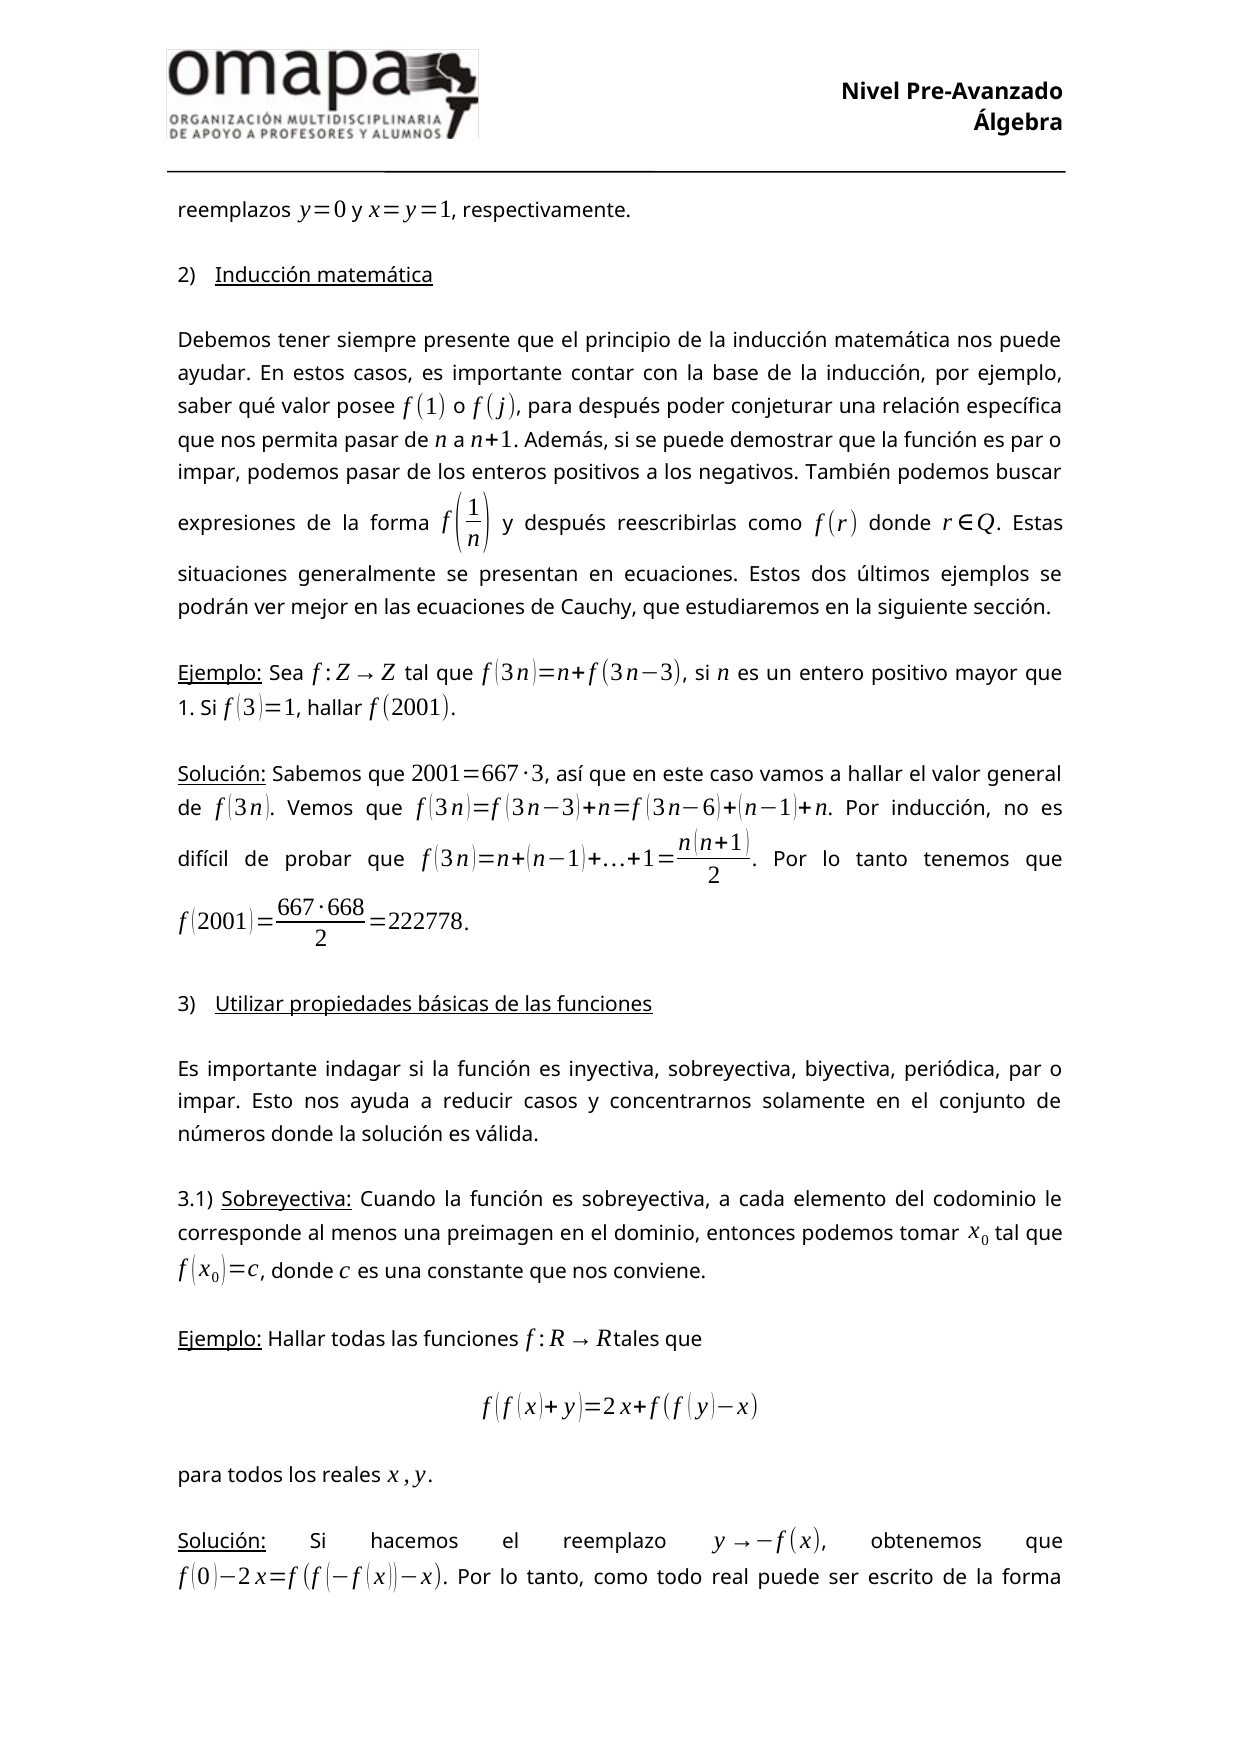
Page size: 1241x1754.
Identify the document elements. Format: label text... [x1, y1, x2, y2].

text 3.1) Sobreyectiva: Cuando la función es sobreyectiva, a cada elemento del codominio le corresponde al menos una preimagen en el dominio, entonces podemos tomar tal que , donde es una constante que nos conviene. [177, 1184, 1063, 1287]
text Ejemplo: Hallar todas las funciones tales que [177, 1324, 1063, 1353]
text Debemos tener siempre presente que el principio de la inducción matemática nos puede ayudar. En estos casos, es importante contar con la base de la inducción, por ejemplo, saber qué valor posee o , para después poder conjeturar una relación específica que nos permita pasar de a . Además, si se puede demostrar que la función es par o impar, podemos pasar de los enteros positivos a los negativos. También podemos buscar expresiones de la forma y después reescribirlas como donde . Estas situaciones generalmente se presentan en ecuaciones. Estos dos últimos ejemplos se podrán ver mejor en las ecuaciones de Cauchy, que estudiaremos en la siguiente sección. [177, 325, 1063, 620]
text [177, 1525, 1063, 1594]
picture [165, 48, 480, 138]
text para todos los reales . [177, 1460, 1063, 1489]
text Es importante indagar si la función es inyectiva, sobreyectiva, biyectiva, periódica, par o impar. Esto nos ayuda a reducir casos y concentrarnos solamente en el conjunto de números donde la solución es válida. [177, 1054, 1063, 1148]
text Ejemplo: Sea tal que , si es un entero positivo mayor que 1. Si , hallar . [177, 657, 1063, 723]
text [177, 195, 1063, 223]
text Solución: Sabemos que , así que en este caso vamos a hallar el valor general de . Vemos que . Por inducción, no es difícil de probar que . Por lo tanto tenemos que . [177, 759, 1063, 952]
list Utilizar propiedades básicas de las funciones [177, 989, 1063, 1017]
list Inducción matemática [177, 260, 1063, 289]
